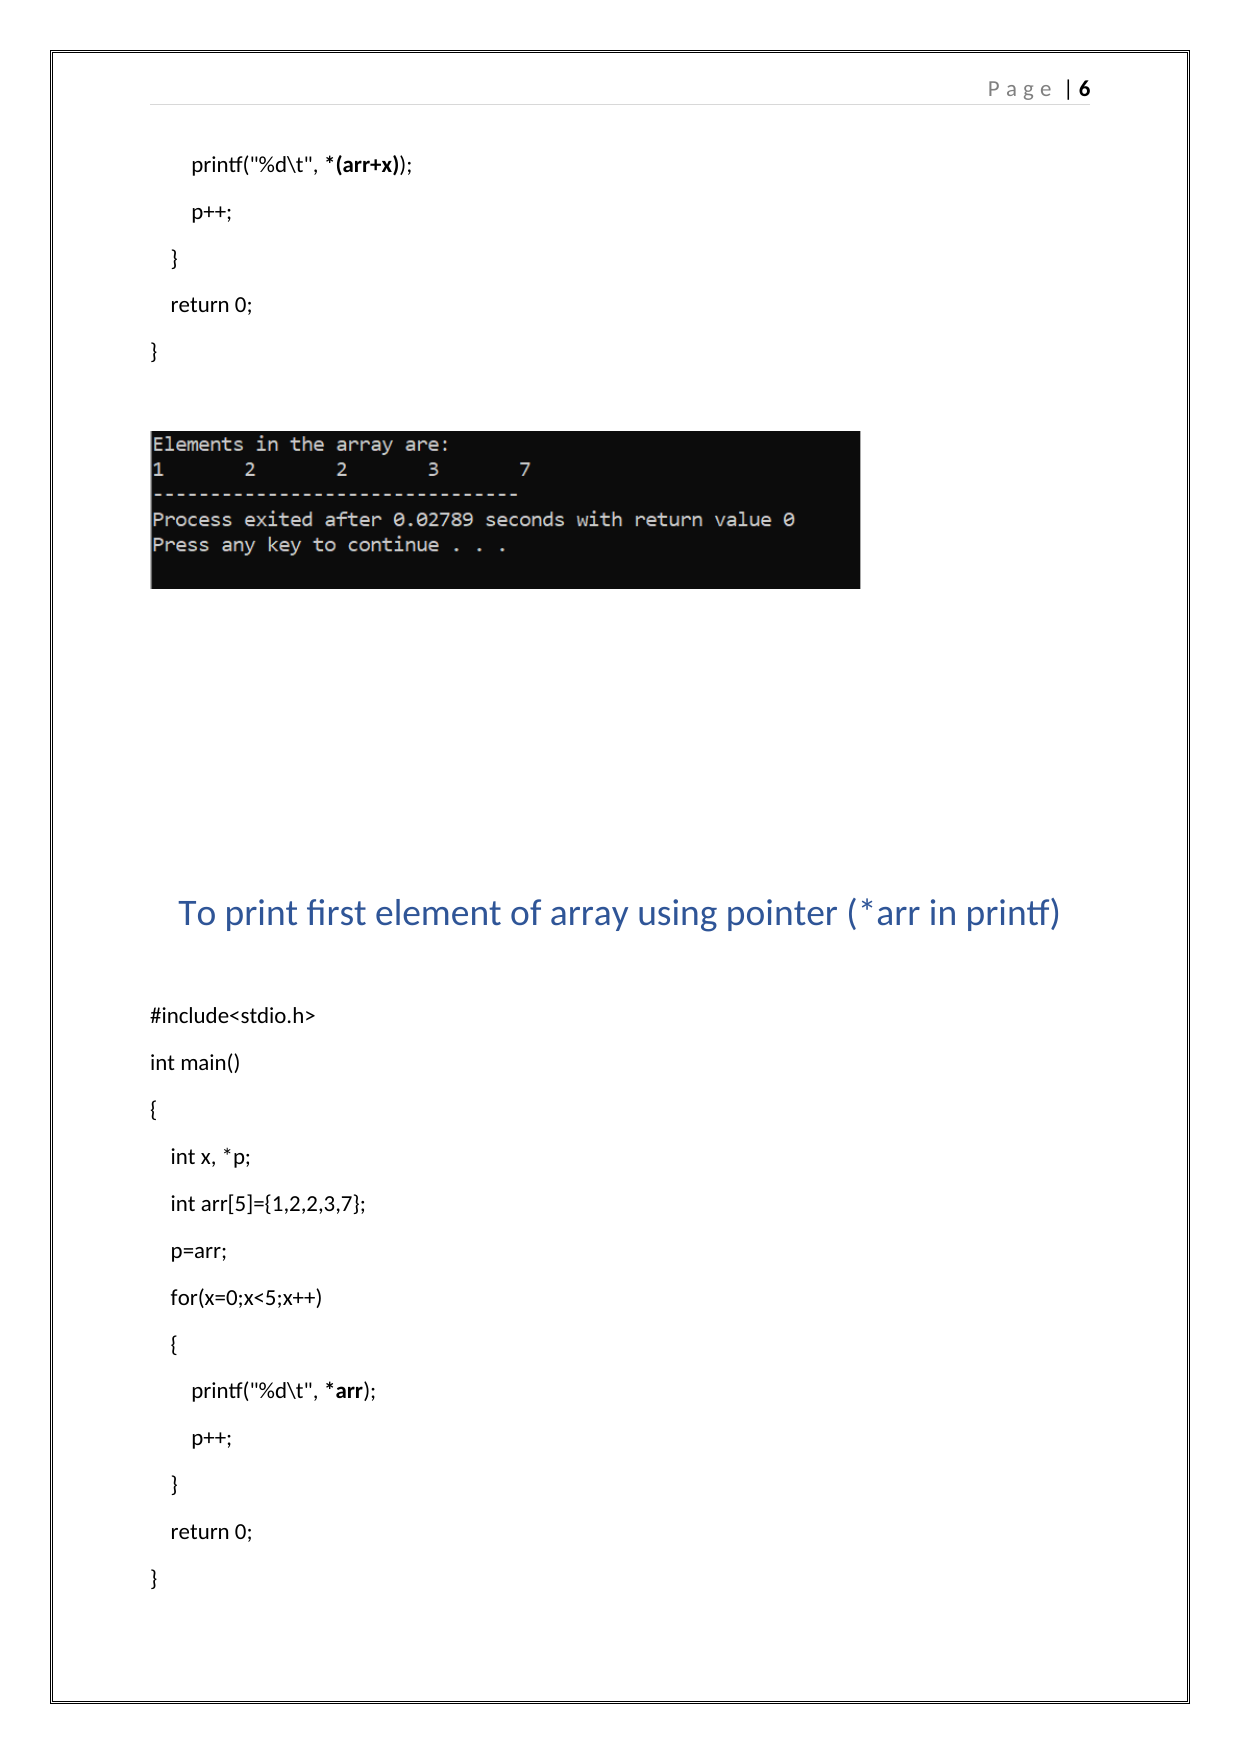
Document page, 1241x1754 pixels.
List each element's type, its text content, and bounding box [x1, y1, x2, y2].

text p=arr; [150, 1236, 1090, 1264]
picture [150, 431, 861, 589]
text int x, *p; [150, 1142, 1090, 1170]
text p++; [150, 197, 1090, 225]
text { [150, 1095, 1090, 1123]
text #include<stdio.h> [150, 1002, 1090, 1030]
text return 0; [150, 291, 1090, 319]
text return 0; [150, 1517, 1090, 1545]
text } [150, 1564, 1090, 1592]
text printf("%d\t", *(arr+x)); [150, 150, 1090, 178]
text printf("%d\t", *arr); [150, 1377, 1090, 1405]
text int main() [150, 1048, 1090, 1077]
text } [150, 1470, 1090, 1498]
text for(x=0;x<5;x++) [150, 1283, 1090, 1311]
text } [150, 244, 1090, 272]
text int arr[5]={1,2,2,3,7}; [150, 1189, 1090, 1217]
text p++; [150, 1423, 1090, 1452]
text { [150, 1330, 1090, 1358]
text To print first element of array using pointer (*arr in printf) [150, 889, 1090, 934]
text } [150, 337, 1090, 366]
